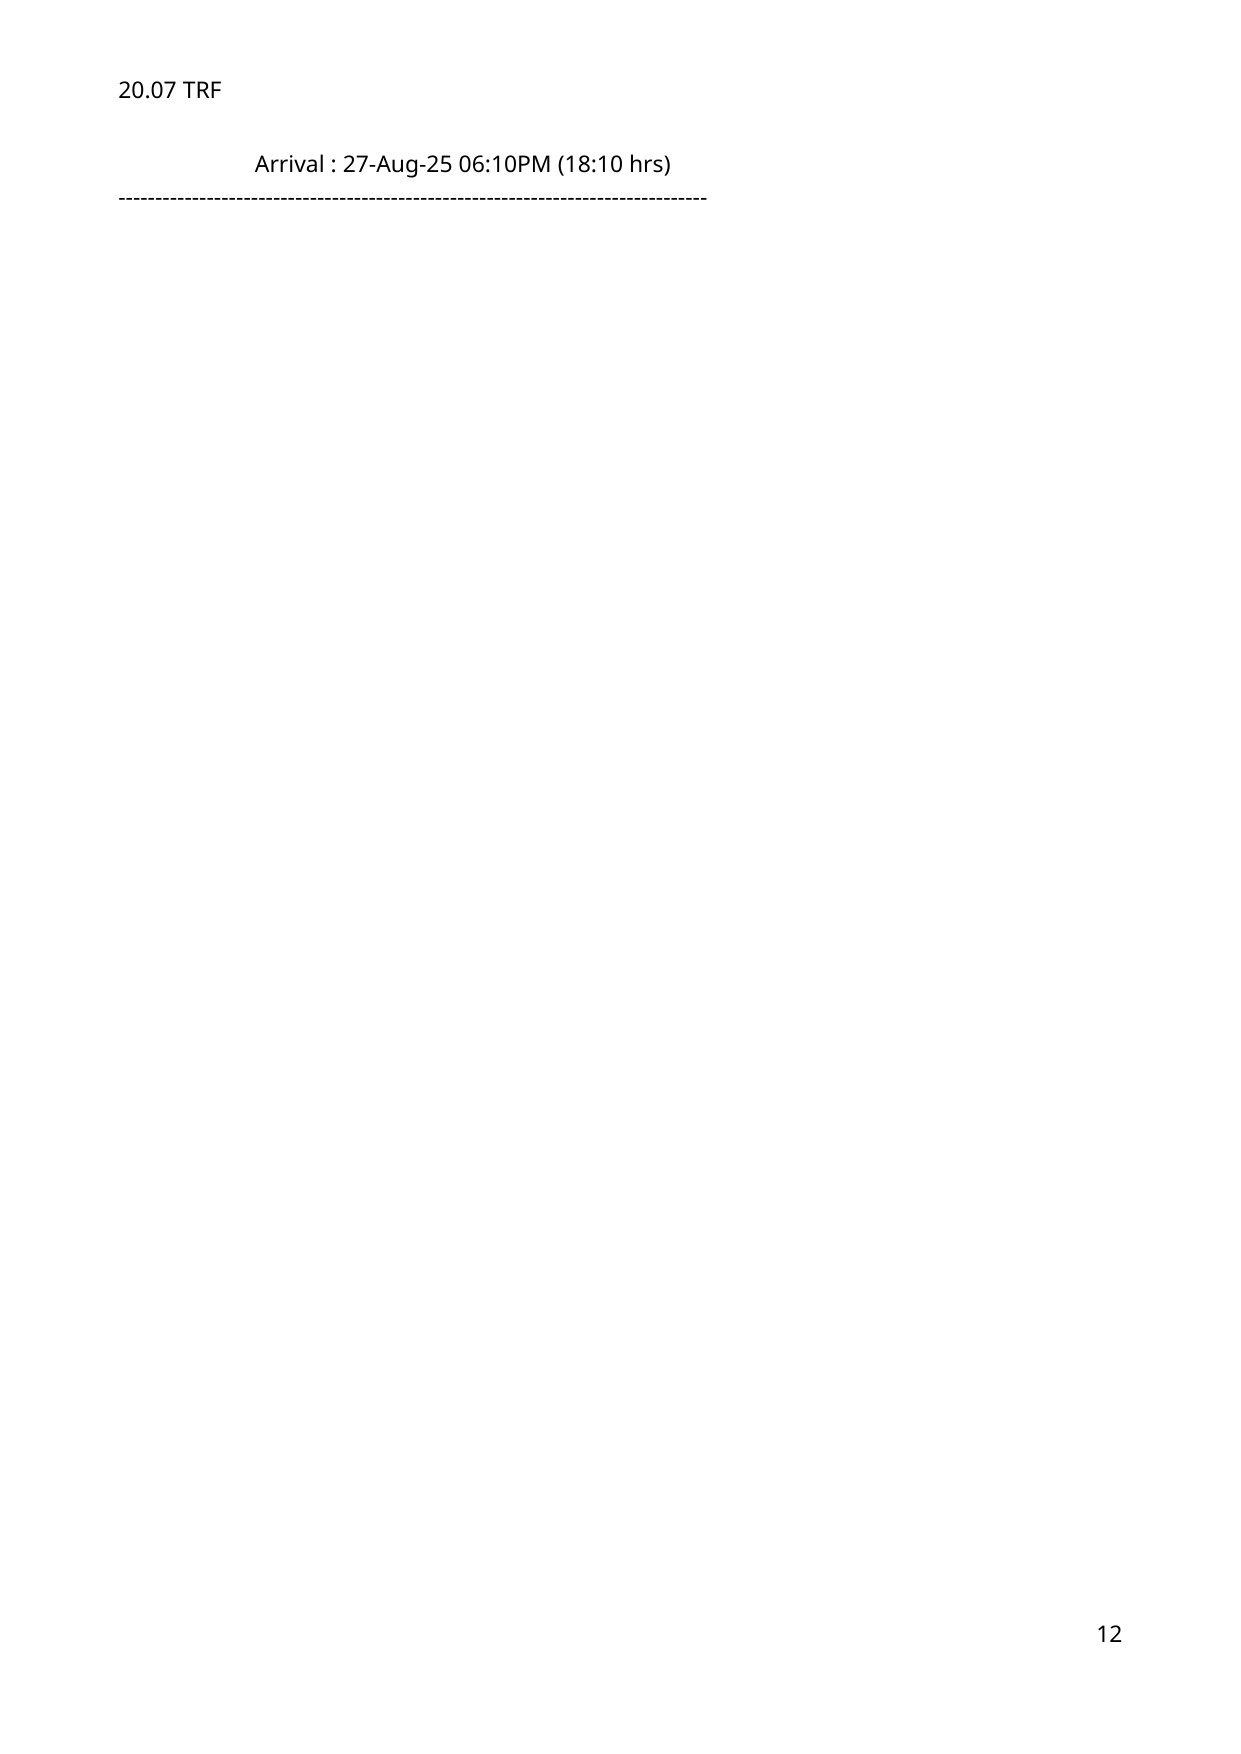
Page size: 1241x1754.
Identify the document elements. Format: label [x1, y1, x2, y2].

text [118, 148, 1122, 213]
